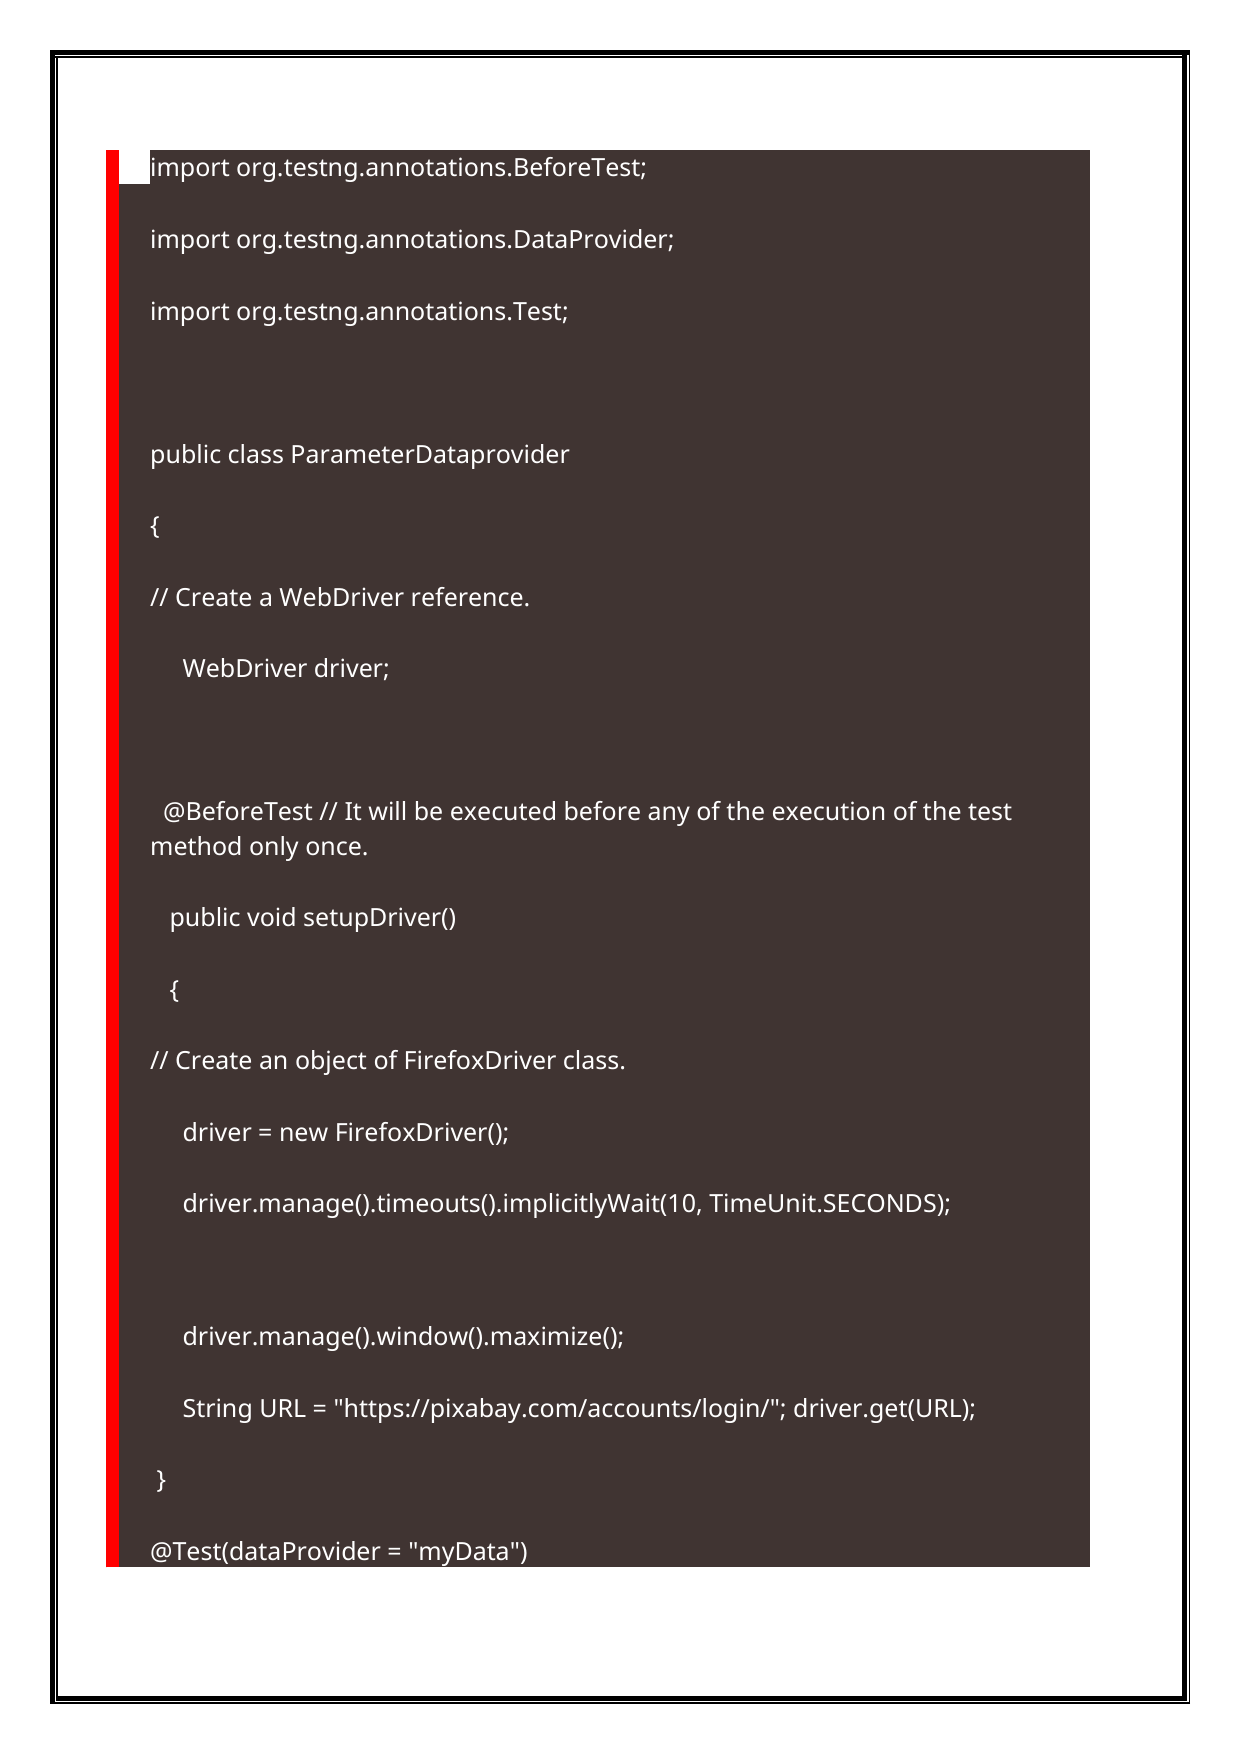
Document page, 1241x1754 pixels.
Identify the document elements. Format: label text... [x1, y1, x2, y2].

text import org.testng.annotations.DataProvider; [119, 222, 1090, 256]
text public class ParameterDataprovider [119, 436, 1090, 470]
text // Create a WebDriver reference. [119, 579, 1090, 613]
text WebDriver driver; [119, 651, 1090, 685]
text { [119, 508, 1090, 542]
text { [119, 971, 1090, 1005]
text driver.manage().window().maximize(); [119, 1319, 1090, 1353]
text public void setupDriver() [119, 900, 1090, 934]
text driver.manage().timeouts().implicitlyWait(10, TimeUnit.SECONDS); [119, 1186, 1090, 1220]
text } [119, 1462, 1090, 1496]
text driver = new FirefoxDriver(); [119, 1114, 1090, 1148]
text String URL = "https://pixabay.com/accounts/login/"; driver.get(URL); [119, 1390, 1090, 1424]
text @BeforeTest // It will be executed before any of the execution of the test method only once. [119, 794, 1090, 862]
text import org.testng.annotations.BeforeTest; [150, 150, 1090, 184]
text // Create an object of FirefoxDriver class. [119, 1043, 1090, 1077]
text import org.testng.annotations.Test; [119, 293, 1090, 327]
text @Test(dataProvider = "myData") [119, 1533, 1090, 1567]
